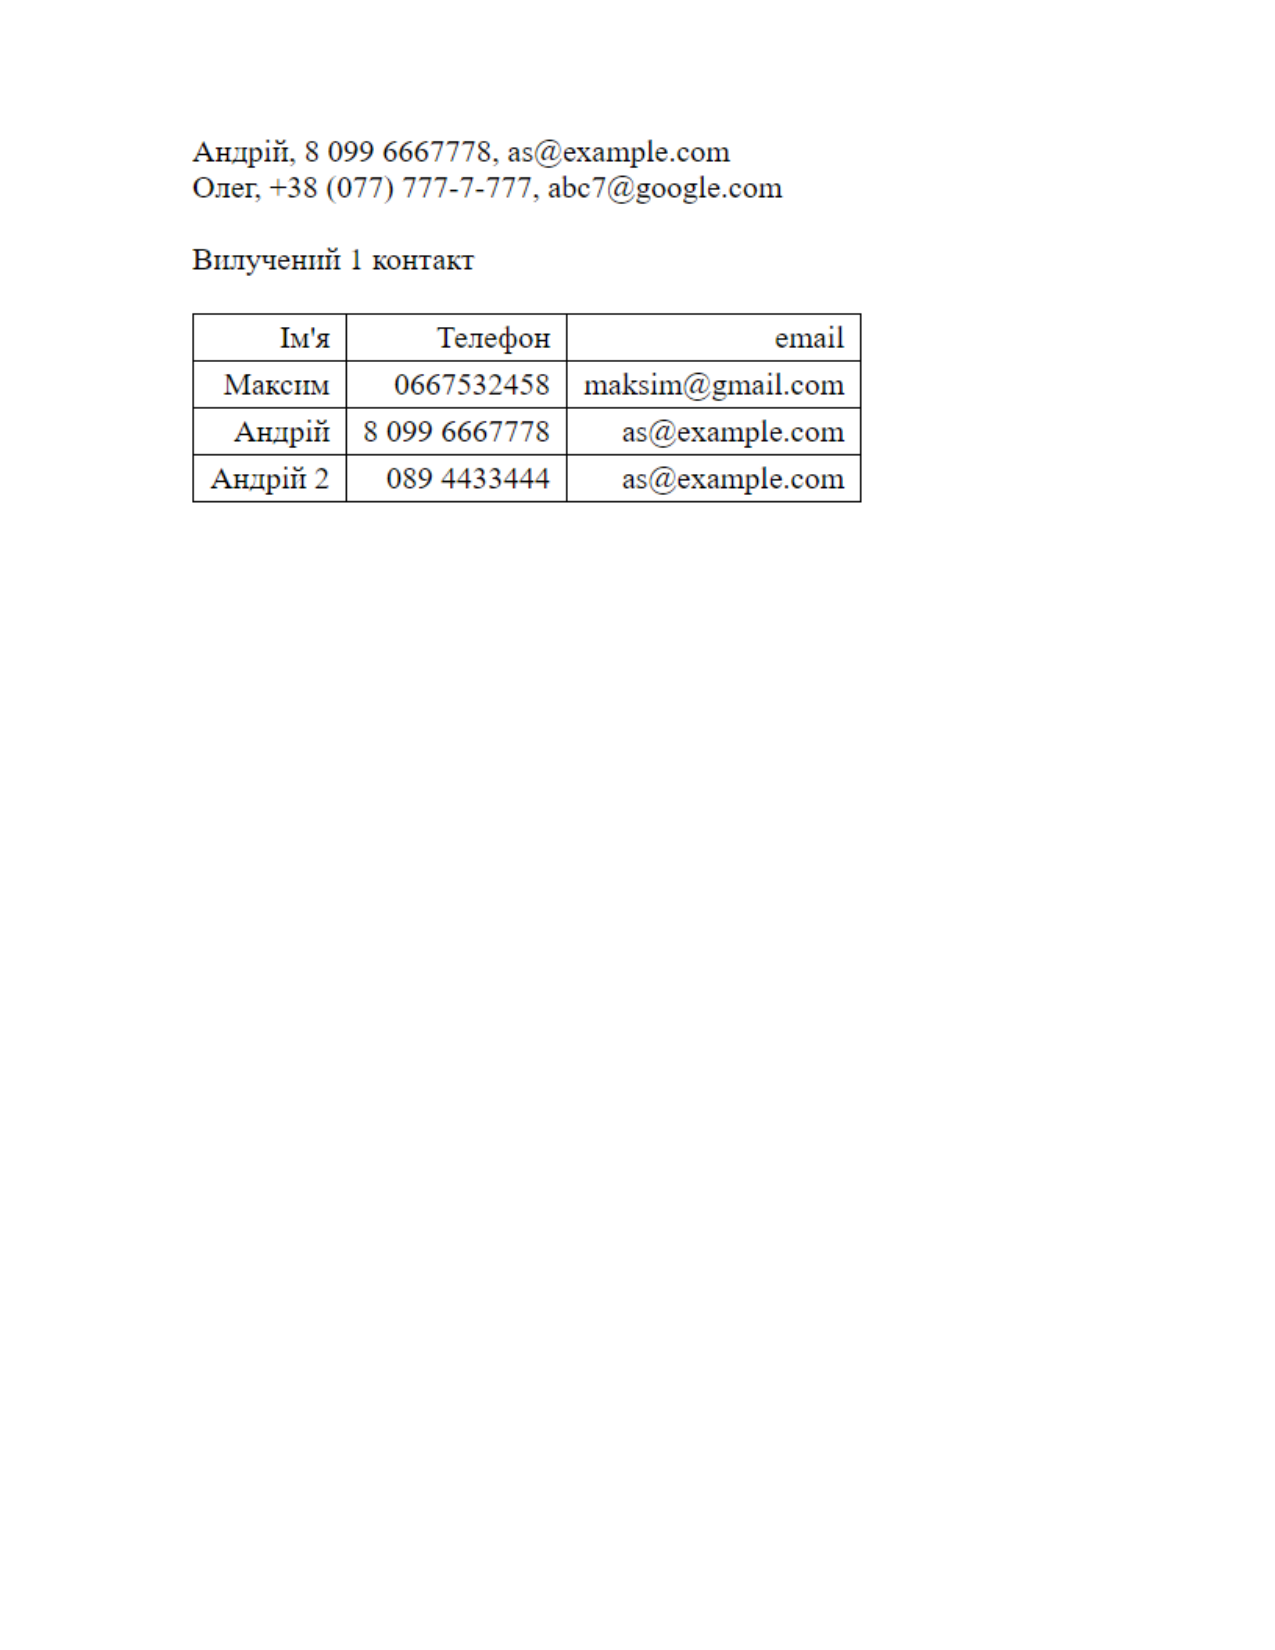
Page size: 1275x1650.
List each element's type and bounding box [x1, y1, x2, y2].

picture [177, 118, 965, 545]
